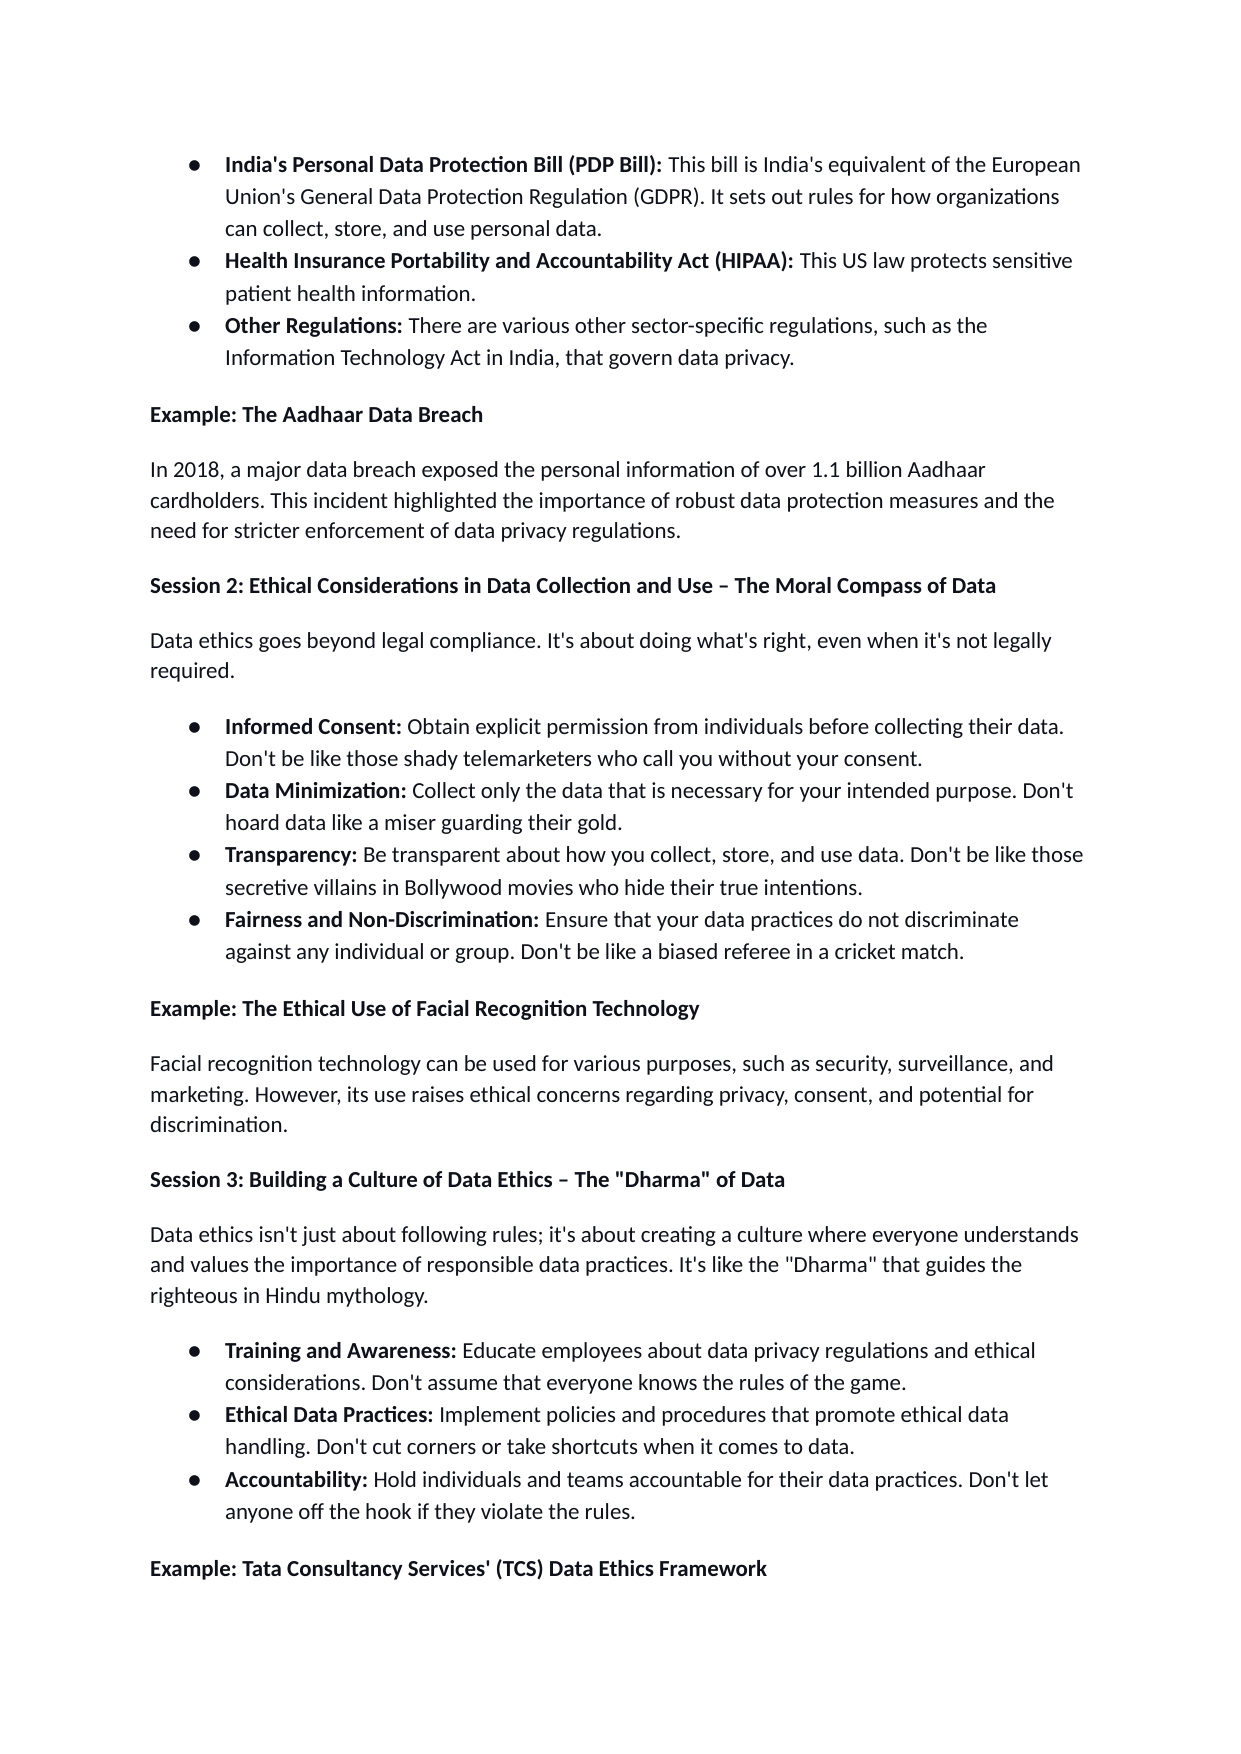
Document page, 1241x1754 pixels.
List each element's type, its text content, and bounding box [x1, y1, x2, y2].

list Other Regulations: There are various other sector-specific regulations, such as the Information Technology Act in India, that govern data privacy. [187, 311, 1090, 371]
text Facial recognition technology can be used for various purposes, such as security, surveillance, and marketing. However, its use raises ethical concerns regarding privacy, consent, and potential for discrimination. [150, 1049, 1090, 1138]
text Session 3: Building a Culture of Data Ethics – The "Dharma" of Data [150, 1165, 1090, 1193]
text Session 2: Ethical Considerations in Data Collection and Use – The Moral Compass of Data [150, 571, 1090, 599]
text In 2018, a major data breach exposed the personal information of over 1.1 billion Aadhaar cardholders. This incident highlighted the importance of robust data protection measures and the need for stricter enforcement of data privacy regulations. [150, 456, 1090, 544]
list Training and Awareness: Educate employees about data privacy regulations and ethical considerations. Don't assume that everyone knows the rules of the game. [187, 1336, 1090, 1396]
text Example: The Aadhaar Data Breach [150, 400, 1090, 428]
list Accountability: Hold individuals and teams accountable for their data practices. Don't let anyone off the hook if they violate the rules. [187, 1465, 1090, 1525]
text Data ethics isn't just about following rules; it's about creating a culture where everyone understands and values the importance of responsible data practices. It's like the "Dharma" that guides the righteous in Hindu mythology. [150, 1220, 1090, 1309]
text Data ethics goes beyond legal compliance. It's about doing what's right, even when it's not legally required. [150, 626, 1090, 684]
list Ethical Data Practices: Implement policies and procedures that promote ethical data handling. Don't cut corners or take shortcuts when it comes to data. [187, 1400, 1090, 1461]
list Transparency: Be transparent about how you collect, store, and use data. Don't be like those secretive villains in Bollywood movies who hide their true intentions. [187, 841, 1090, 901]
list Data Minimization: Collect only the data that is necessary for your intended purpose. Don't hoard data like a miser guarding their gold. [187, 776, 1090, 836]
list India's Personal Data Protection Bill (PDP Bill): This bill is India's equivalent of the European Union's General Data Protection Regulation (GDPR). It sets out rules for how organizations can collect, store, and use personal data. [187, 150, 1090, 242]
text Example: The Ethical Use of Facial Recognition Technology [150, 994, 1090, 1022]
text Example: Tata Consultancy Services' (TCS) Data Ethics Framework [150, 1554, 1090, 1582]
list Health Insurance Portability and Accountability Act (HIPAA): This US law protects sensitive patient health information. [187, 247, 1090, 307]
list Fairness and Non-Discrimination: Ensure that your data practices do not discriminate against any individual or group. Don't be like a biased referee in a cricket match. [187, 905, 1090, 965]
list Informed Consent: Obtain explicit permission from individuals before collecting their data. Don't be like those shady telemarketers who call you without your consent. [187, 712, 1090, 772]
